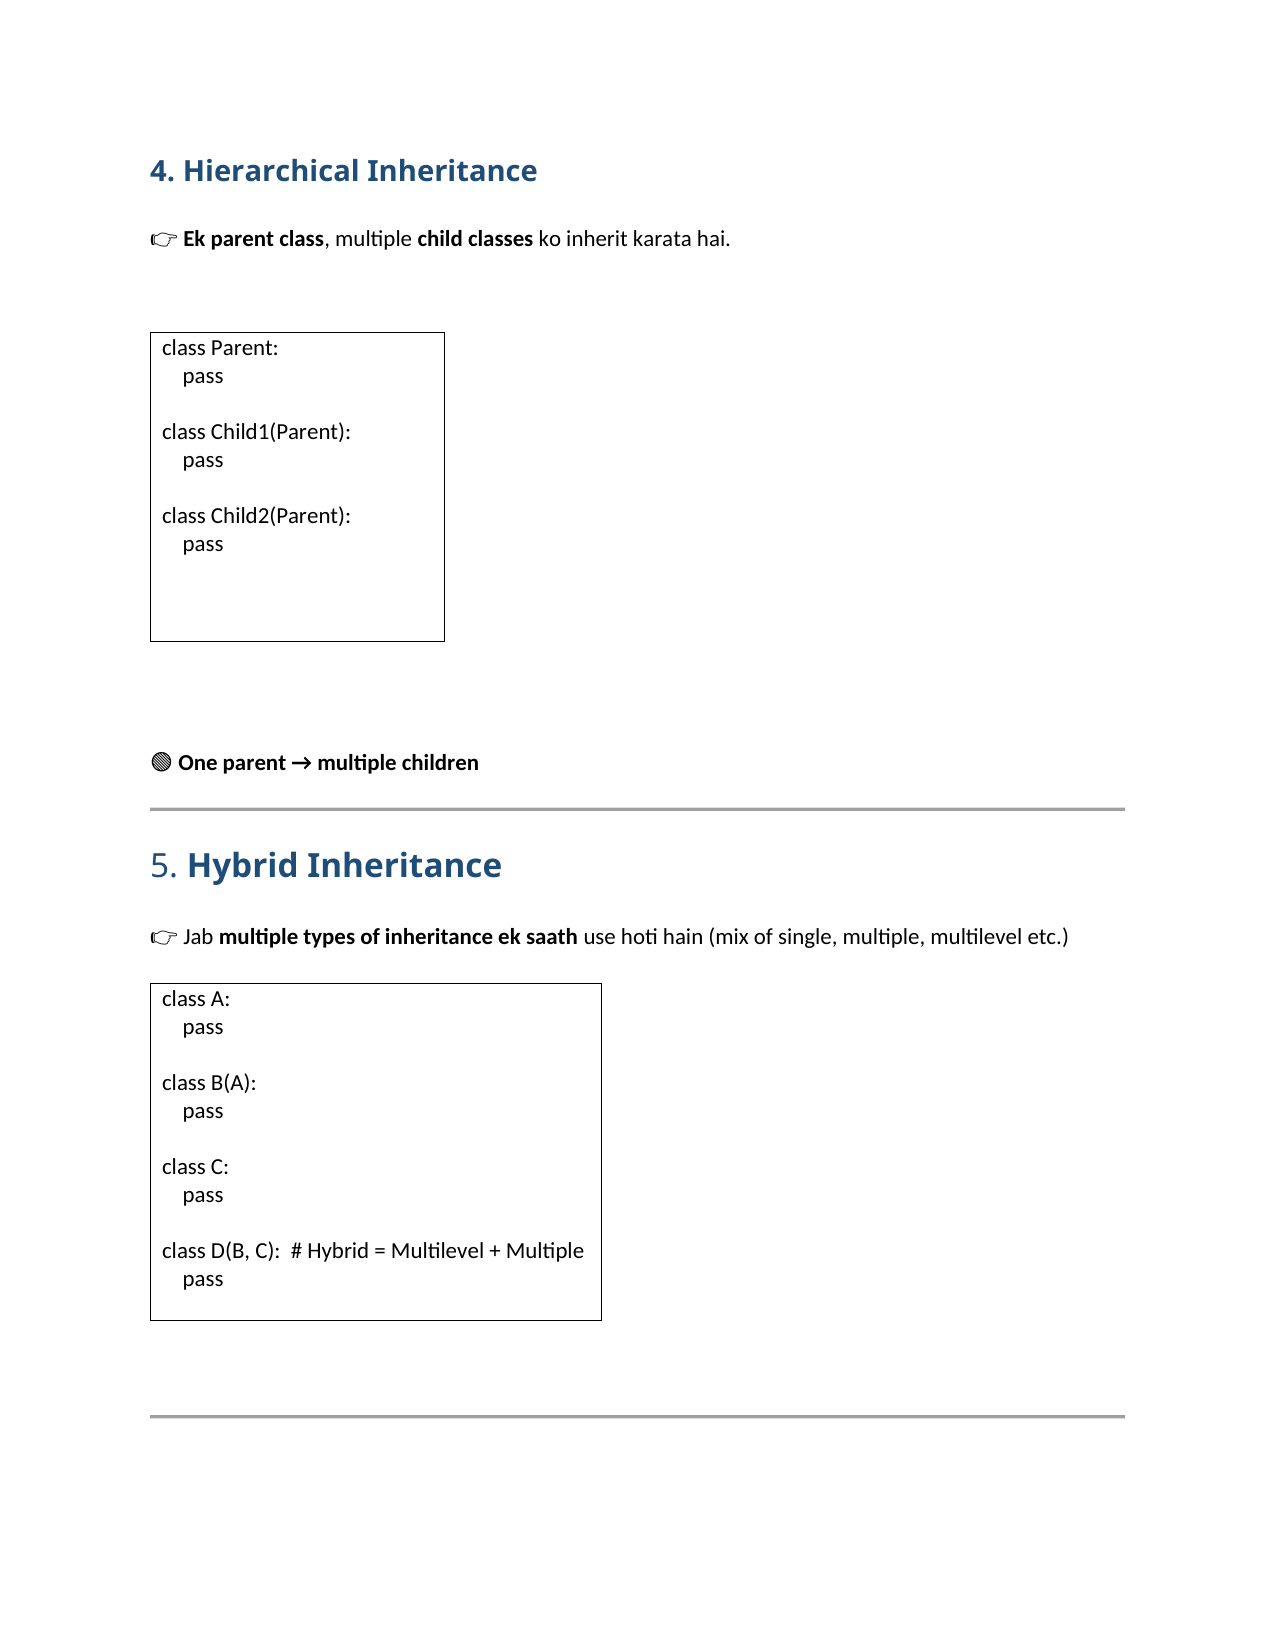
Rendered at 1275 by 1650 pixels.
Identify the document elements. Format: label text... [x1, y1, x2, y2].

subtitle 5. Hybrid Inheritance [150, 842, 1125, 887]
table_header class Parent: pass class Child1(Parent): pass class Child2(Parent): pass [151, 333, 444, 641]
subtitle 4. Hierarchical Inheritance [150, 150, 1125, 190]
text 👉 Jab multiple types of inheritance ek saath use hoti hain (mix of single, multiple, multilevel etc.) [150, 920, 1125, 951]
text 👉 Ek parent class, multiple child classes ko inherit karata hai. [150, 222, 1125, 253]
text 🟢 One parent → multiple children [150, 748, 1125, 776]
table_header class A: pass class B(A): pass class C: pass class D(B, C): # Hybrid = Multilevel + Multiple pass [151, 984, 601, 1320]
